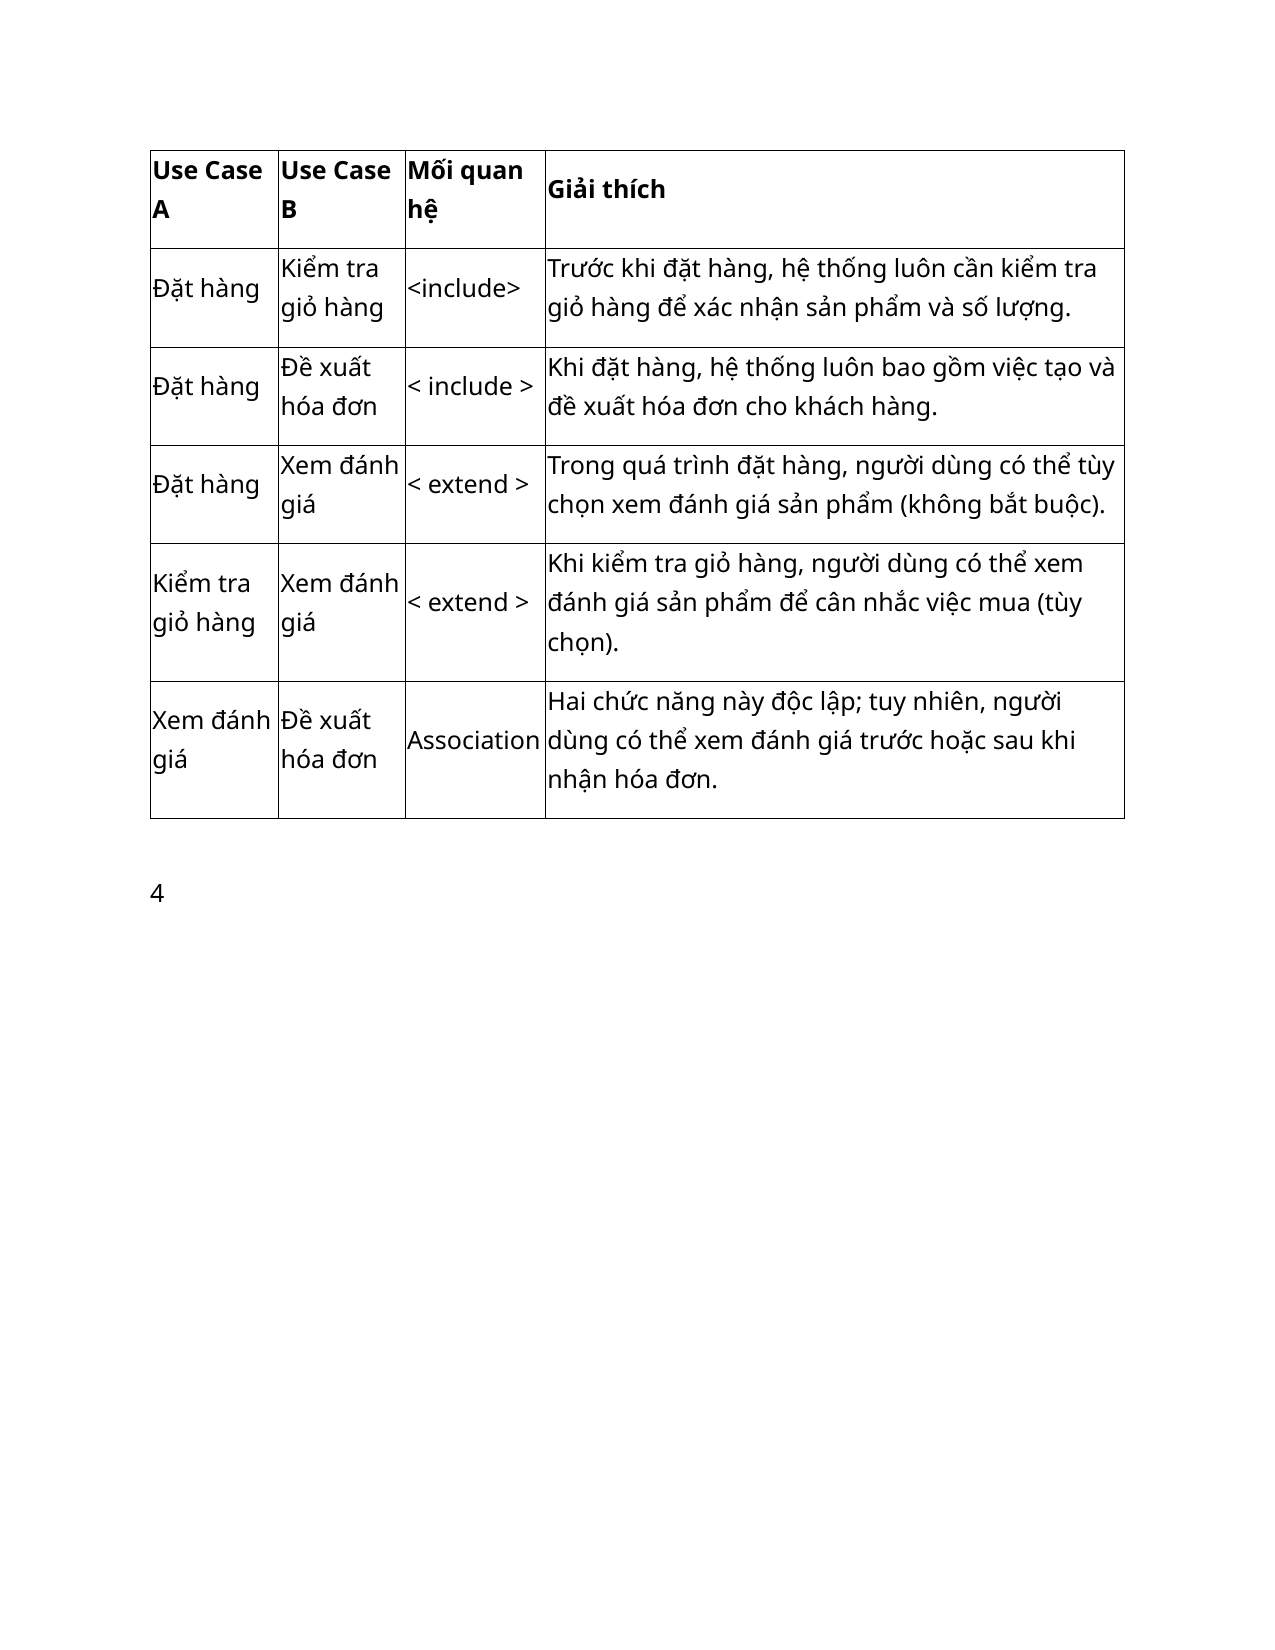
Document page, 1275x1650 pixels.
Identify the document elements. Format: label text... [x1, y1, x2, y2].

table_cell Association [406, 682, 545, 818]
table_cell < include > [406, 348, 545, 445]
table_cell Xem đánh giá [151, 682, 278, 818]
table_cell Đề xuất hóa đơn [279, 348, 405, 445]
table_header Use Case B [279, 151, 405, 248]
table_cell <include> [406, 249, 545, 347]
table_cell < extend > [406, 544, 545, 681]
text 4 [150, 875, 1125, 909]
table_cell Đặt hàng [151, 446, 278, 543]
table_cell Trong quá trình đặt hàng, người dùng có thể tùy chọn xem đánh giá sản phẩm (không bắt buộc). [546, 446, 1124, 543]
table_cell Khi kiểm tra giỏ hàng, người dùng có thể xem đánh giá sản phẩm để cân nhắc việc mua (tùy chọn). [546, 544, 1124, 681]
table_cell Xem đánh giá [279, 544, 405, 681]
table_cell Đặt hàng [151, 348, 278, 445]
table_header Giải thích [546, 151, 1124, 248]
table_cell Khi đặt hàng, hệ thống luôn bao gồm việc tạo và đề xuất hóa đơn cho khách hàng. [546, 348, 1124, 445]
table_cell Hai chức năng này độc lập; tuy nhiên, người dùng có thể xem đánh giá trước hoặc sau khi nhận hóa đơn. [546, 682, 1124, 818]
table_cell < extend > [406, 446, 545, 543]
table_cell Đặt hàng [151, 249, 278, 347]
table_cell Kiểm tra giỏ hàng [279, 249, 405, 347]
table_cell Kiểm tra giỏ hàng [151, 544, 278, 681]
table_header Use Case A [151, 151, 278, 248]
table_cell Đề xuất hóa đơn [279, 682, 405, 818]
table_cell Xem đánh giá [279, 446, 405, 543]
table_header Mối quan hệ [406, 151, 545, 248]
table_cell Trước khi đặt hàng, hệ thống luôn cần kiểm tra giỏ hàng để xác nhận sản phẩm và số lượng. [546, 249, 1124, 347]
